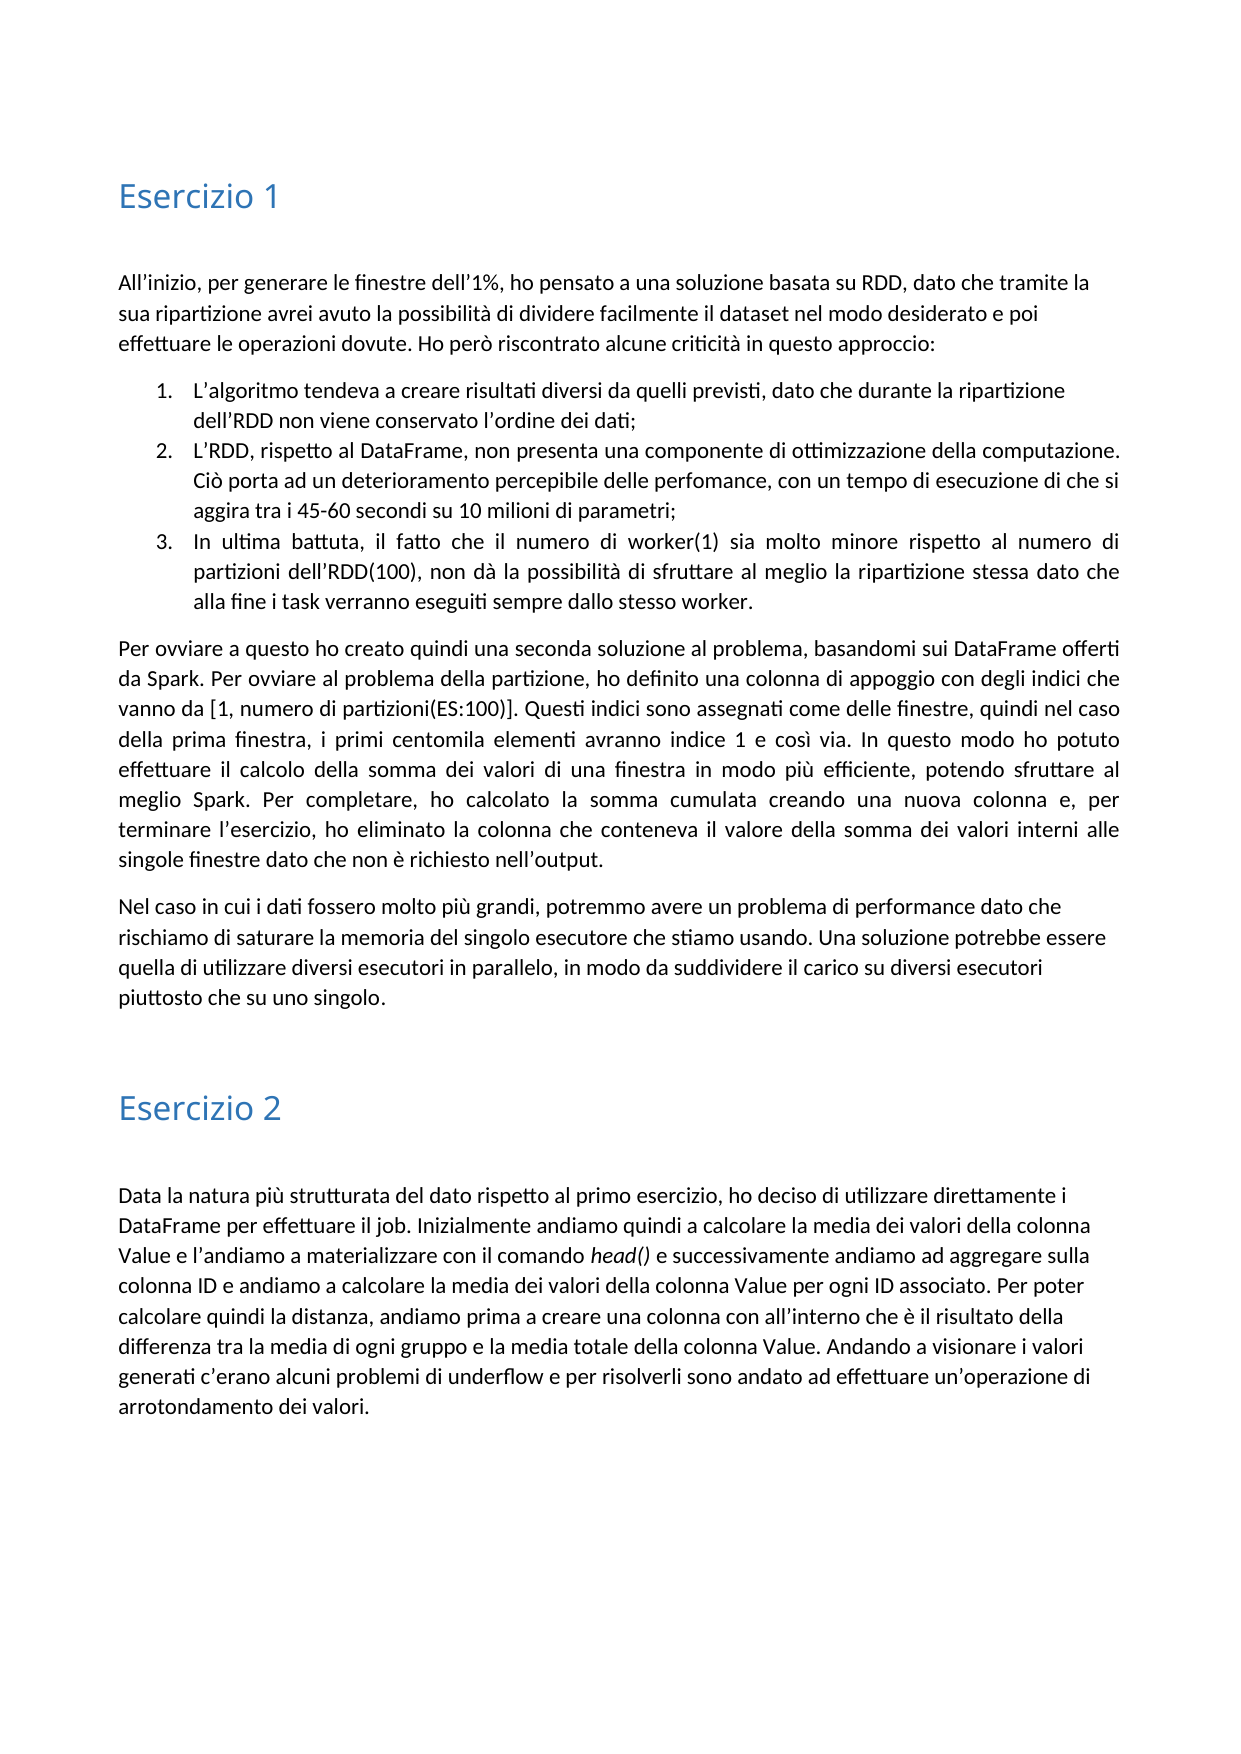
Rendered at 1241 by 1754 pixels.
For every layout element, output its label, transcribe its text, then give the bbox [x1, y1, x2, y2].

subtitle Esercizio 2 [118, 1085, 1122, 1131]
text All’inizio, per generare le finestre dell’1%, ho pensato a una soluzione basata su RDD, dato che tramite la sua ripartizione avrei avuto la possibilità di dividere facilmente il dataset nel modo desiderato e poi effettuare le operazioni dovute. Ho però riscontrato alcune criticità in questo approccio: [118, 268, 1122, 357]
text Data la natura più strutturata del dato rispetto al primo esercizio, ho deciso di utilizzare direttamente i DataFrame per effettuare il job. Inizialmente andiamo quindi a calcolare la media dei valori della colonna Value e l’andiamo a materializzare con il comando head() e successivamente andiamo ad aggregare sulla colonna ID e andiamo a calcolare la media dei valori della colonna Value per ogni ID associato. Per poter calcolare quindi la distanza, andiamo prima a creare una colonna con all’interno che è il risultato della differenza tra la media di ogni gruppo e la media totale della colonna Value. Andando a visionare i valori generati c’erano alcuni problemi di underflow e per risolverli sono andato ad effettuare un’operazione di arrotondamento dei valori. [118, 1181, 1122, 1420]
list In ultima battuta, il fatto che il numero di worker(1) sia molto minore rispetto al numero di partizioni dell’RDD(100), non dà la possibilità di sfruttare al meglio la ripartizione stessa dato che alla fine i task verranno eseguiti sempre dallo stesso worker. [156, 527, 1122, 615]
list L’RDD, rispetto al DataFrame, non presenta una componente di ottimizzazione della computazione. Ciò porta ad un deterioramento percepibile delle perfomance, con un tempo di esecuzione di che si aggira tra i 45-60 secondi su 10 milioni di parametri; [156, 436, 1122, 524]
subtitle Esercizio 1 [118, 173, 1122, 218]
text Nel caso in cui i dati fossero molto più grandi, potremmo avere un problema di performance dato che rischiamo di saturare la memoria del singolo esecutore che stiamo usando. Una soluzione potrebbe essere quella di utilizzare diversi esecutori in parallelo, in modo da suddividere il carico su diversi esecutori piuttosto che su uno singolo. [118, 892, 1122, 1011]
list L’algoritmo tendeva a creare risultati diversi da quelli previsti, dato che durante la ripartizione dell’RDD non viene conservato l’ordine dei dati; [156, 376, 1122, 434]
text Per ovviare a questo ho creato quindi una seconda soluzione al problema, basandomi sui DataFrame offerti da Spark. Per ovviare al problema della partizione, ho definito una colonna di appoggio con degli indici che vanno da [1, numero di partizioni(ES:100)]. Questi indici sono assegnati come delle finestre, quindi nel caso della prima finestra, i primi centomila elementi avranno indice 1 e così via. In questo modo ho potuto effettuare il calcolo della somma dei valori di una finestra in modo più efficiente, potendo sfruttare al meglio Spark. Per completare, ho calcolato la somma cumulata creando una nuova colonna e, per terminare l’esercizio, ho eliminato la colonna che conteneva il valore della somma dei valori interni alle singole finestre dato che non è richiesto nell’output. [118, 634, 1122, 873]
